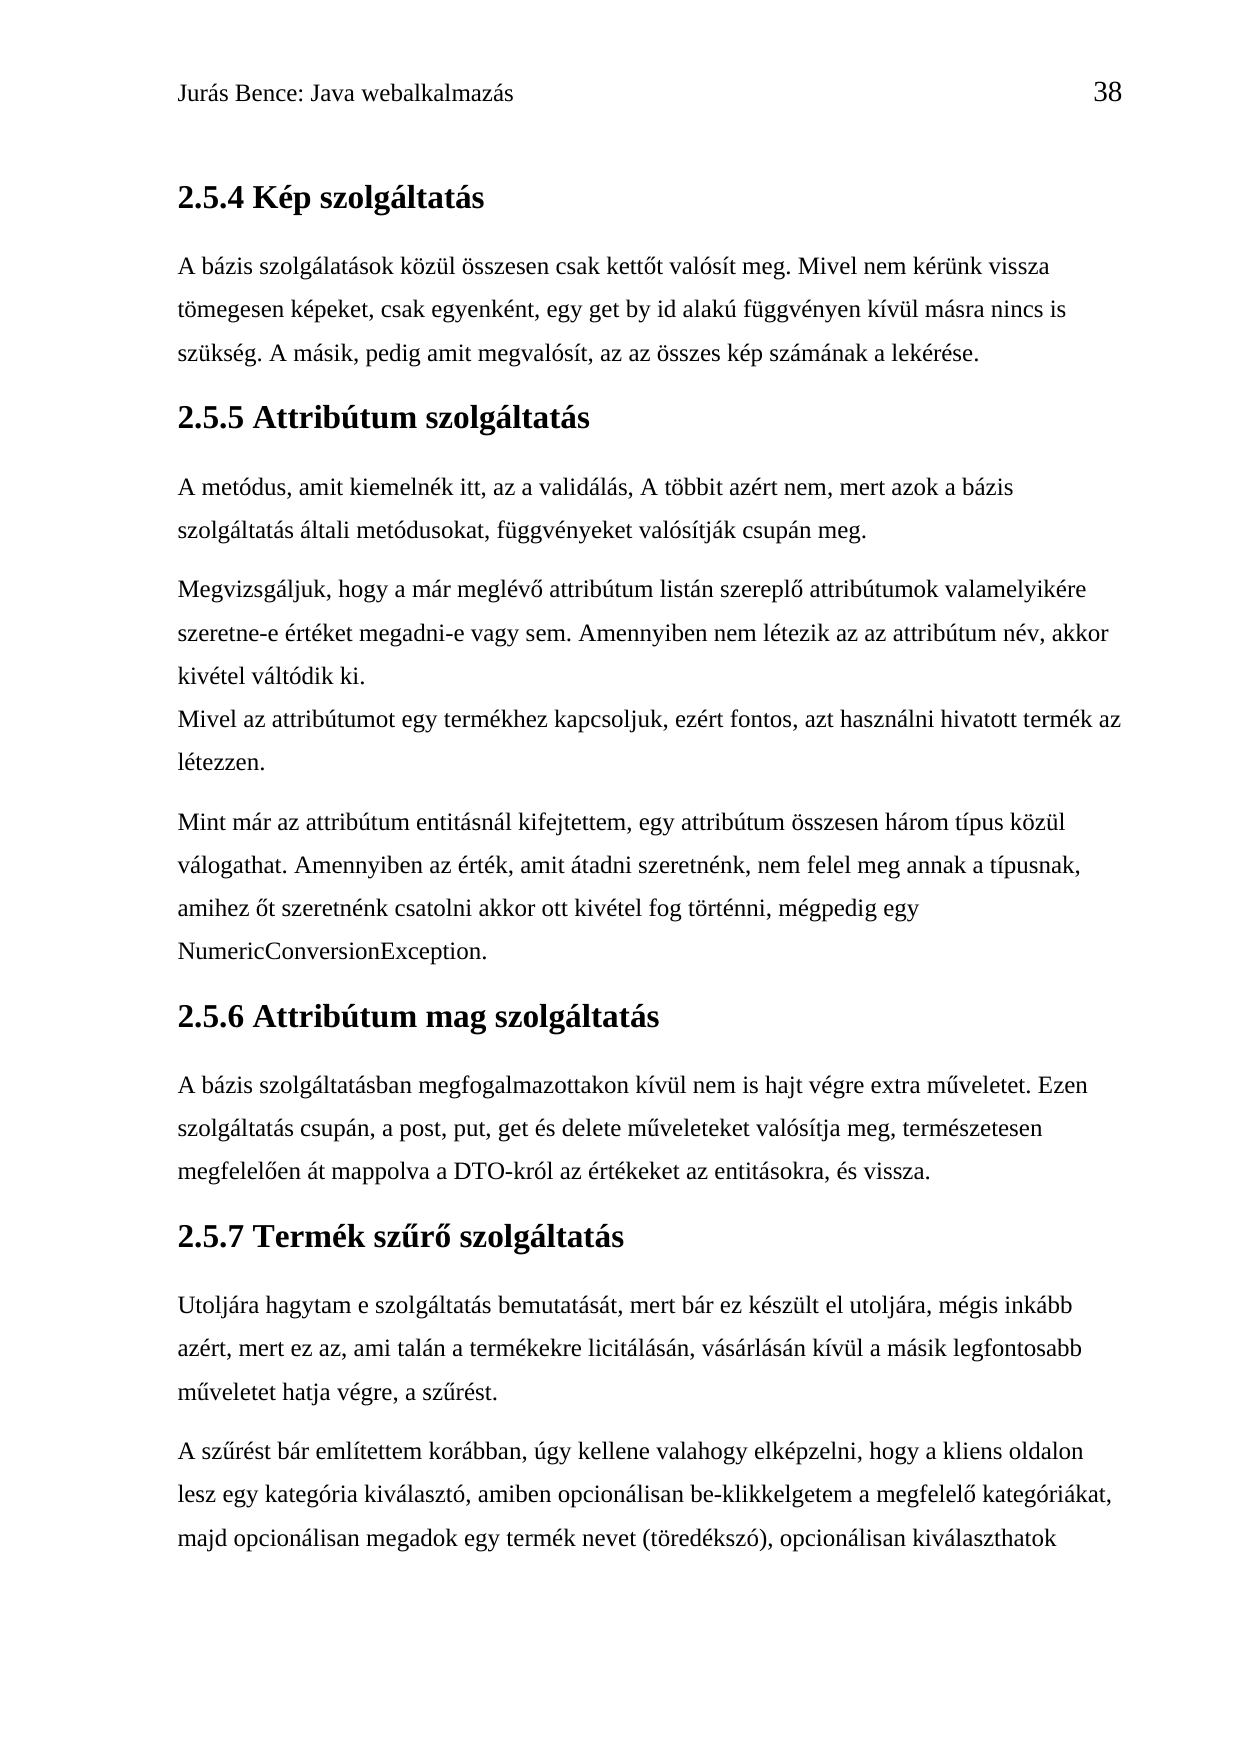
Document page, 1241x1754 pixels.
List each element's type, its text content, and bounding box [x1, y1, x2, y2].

text 2.5.4 Kép szolgáltatás [177, 177, 1122, 216]
text 2.5.7 Termék szűrő szolgáltatás [177, 1216, 1122, 1254]
text Utoljára hagytam e szolgáltatás bemutatását, mert bár ez készült el utoljára, mégis inkább azért, mert ez az, ami talán a termékekre licitálásán, vásárlásán kívül a másik legfontosabb műveletet hatja végre, a szűrést. [177, 1290, 1122, 1405]
text 2.5.6 Attribútum mag szolgáltatás [177, 996, 1122, 1034]
text A bázis szolgálatások közül összesen csak kettőt valósít meg. Mivel nem kérünk vissza tömegesen képeket, csak egyenként, egy get by id alakú függvényen kívül másra nincs is szükség. A másik, pedig amit megvalósít, az az összes kép számának a lekérése. [177, 251, 1122, 366]
text Megvizsgáljuk, hogy a már meglévő attribútum listán szereplő attribútumok valamelyikére szeretne-e értéket megadni-e vagy sem. Amennyiben nem létezik az az attribútum név, akkor kivétel váltódik ki. Mivel az attribútumot egy termékhez kapcsoljuk, ezért fontos, azt használni hivatott termék az létezzen. [177, 574, 1122, 776]
text Mint már az attribútum entitásnál kifejtettem, egy attribútum összesen három típus közül válogathat. Amennyiben az érték, amit átadni szeretnénk, nem felel meg annak a típusnak, amihez őt szeretnénk csatolni akkor ott kivétel fog történni, mégpedig egy NumericConversionException. [177, 807, 1122, 965]
text A metódus, amit kiemelnék itt, az a validálás, A többit azért nem, mert azok a bázis szolgáltatás általi metódusokat, függvényeket valósítják csupán meg. [177, 472, 1122, 543]
text A bázis szolgáltatásban megfogalmazottakon kívül nem is hajt végre extra műveletet. Ezen szolgáltatás csupán, a post, put, get és delete műveleteket valósítja meg, természetesen megfelelően át mappolva a DTO-król az értékeket az entitásokra, és vissza. [177, 1070, 1122, 1185]
text 2.5.5 Attribútum szolgáltatás [177, 397, 1122, 436]
